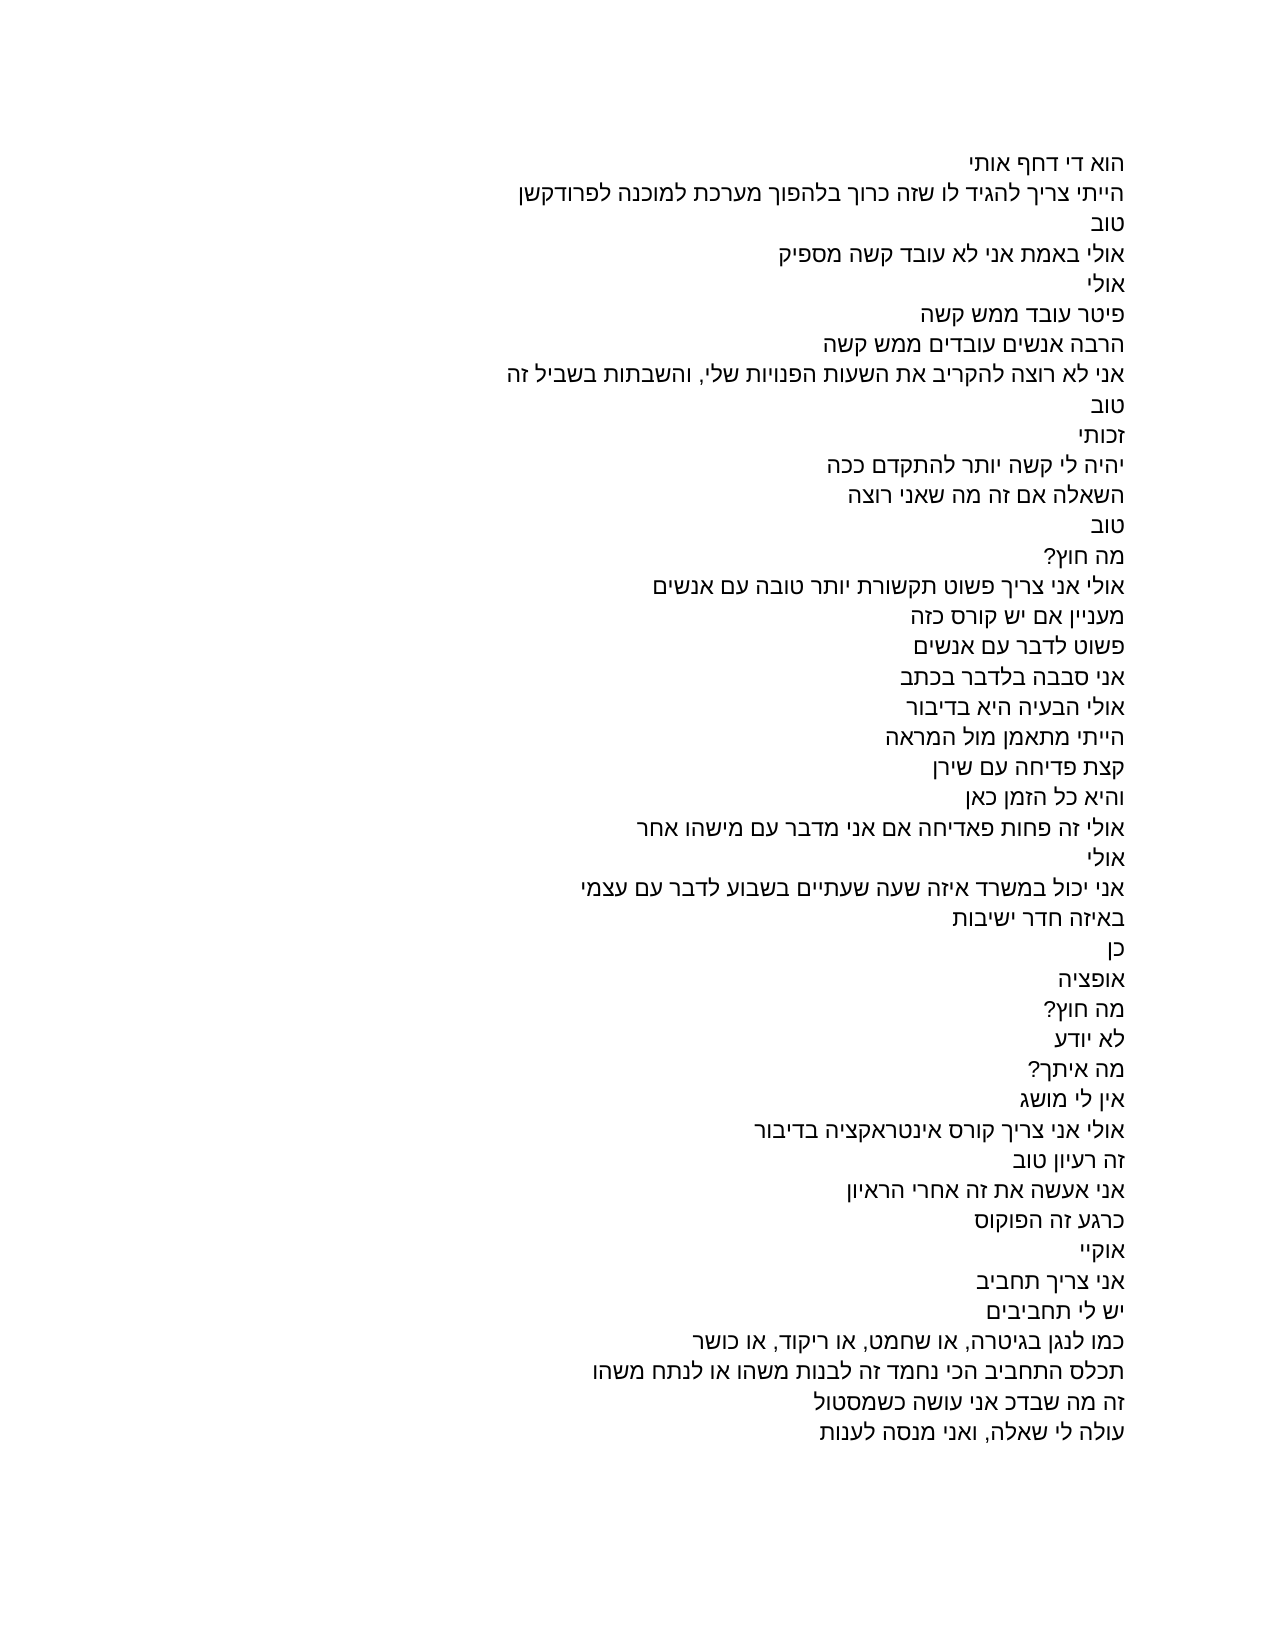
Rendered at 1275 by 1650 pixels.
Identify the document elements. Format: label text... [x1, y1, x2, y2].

text כן [150, 935, 1125, 962]
text אולי [150, 845, 1125, 871]
text אין לי מושג [150, 1086, 1125, 1113]
text כרגע זה הפוקוס [150, 1207, 1125, 1234]
text הייתי מתאמן מול המראה [150, 724, 1125, 750]
text אני יכול במשרד איזה שעה שעתיים בשבוע לדבר עם עצמי [150, 875, 1125, 901]
text אני לא רוצה להקריב את השעות הפנויות שלי, והשבתות בשביל זה [150, 361, 1125, 388]
text פשוט לדבר עם אנשים [150, 633, 1125, 660]
text מה איתך? [150, 1056, 1125, 1083]
text אולי זה פחות פאדיחה אם אני מדבר עם מישהו אחר [150, 814, 1125, 841]
text לא יודע [150, 1026, 1125, 1052]
text אני אעשה את זה אחרי הראיון [150, 1177, 1125, 1203]
text טוב [150, 392, 1125, 418]
text אולי באמת אני לא עובד קשה מספיק [150, 241, 1125, 267]
text אולי אני צריך פשוט תקשורת יותר טובה עם אנשים [150, 573, 1125, 599]
text והיא כל הזמן כאן [150, 784, 1125, 811]
text טוב [150, 210, 1125, 237]
text זה רעיון טוב [150, 1147, 1125, 1173]
text פיטר עובד ממש קשה [150, 301, 1125, 327]
text יש לי תחביבים [150, 1298, 1125, 1324]
text באיזה חדר ישיבות [150, 905, 1125, 932]
text יהיה לי קשה יותר להתקדם ככה [150, 452, 1125, 478]
text אוקיי [150, 1237, 1125, 1264]
text הייתי צריך להגיד לו שזה כרוך בלהפוך מערכת למוכנה לפרודקשן [150, 180, 1125, 207]
text מה חוץ? [150, 996, 1125, 1022]
text השאלה אם זה מה שאני רוצה [150, 482, 1125, 509]
text אולי [150, 271, 1125, 297]
text הרבה אנשים עובדים ממש קשה [150, 331, 1125, 358]
text אולי אני צריך קורס אינטראקציה בדיבור [150, 1117, 1125, 1143]
text כמו לנגן בגיטרה, או שחמט, או ריקוד, או כושר [150, 1328, 1125, 1354]
text אולי הבעיה היא בדיבור [150, 694, 1125, 720]
text זכותי [150, 422, 1125, 448]
text אני סבבה בלדבר בכתב [150, 663, 1125, 690]
text זה מה שבדכ אני עושה כשמסטול [150, 1388, 1125, 1415]
text מעניין אם יש קורס כזה [150, 603, 1125, 629]
text הוא די דחף אותי [150, 150, 1125, 176]
text מה חוץ? [150, 543, 1125, 569]
text אני צריך תחביב [150, 1268, 1125, 1294]
text טוב [150, 512, 1125, 539]
text תכלס התחביב הכי נחמד זה לבנות משהו או לנתח משהו [150, 1358, 1125, 1385]
text עולה לי שאלה, ואני מנסה לענות [150, 1419, 1125, 1445]
text אופציה [150, 966, 1125, 992]
text קצת פדיחה עם שירן [150, 754, 1125, 781]
